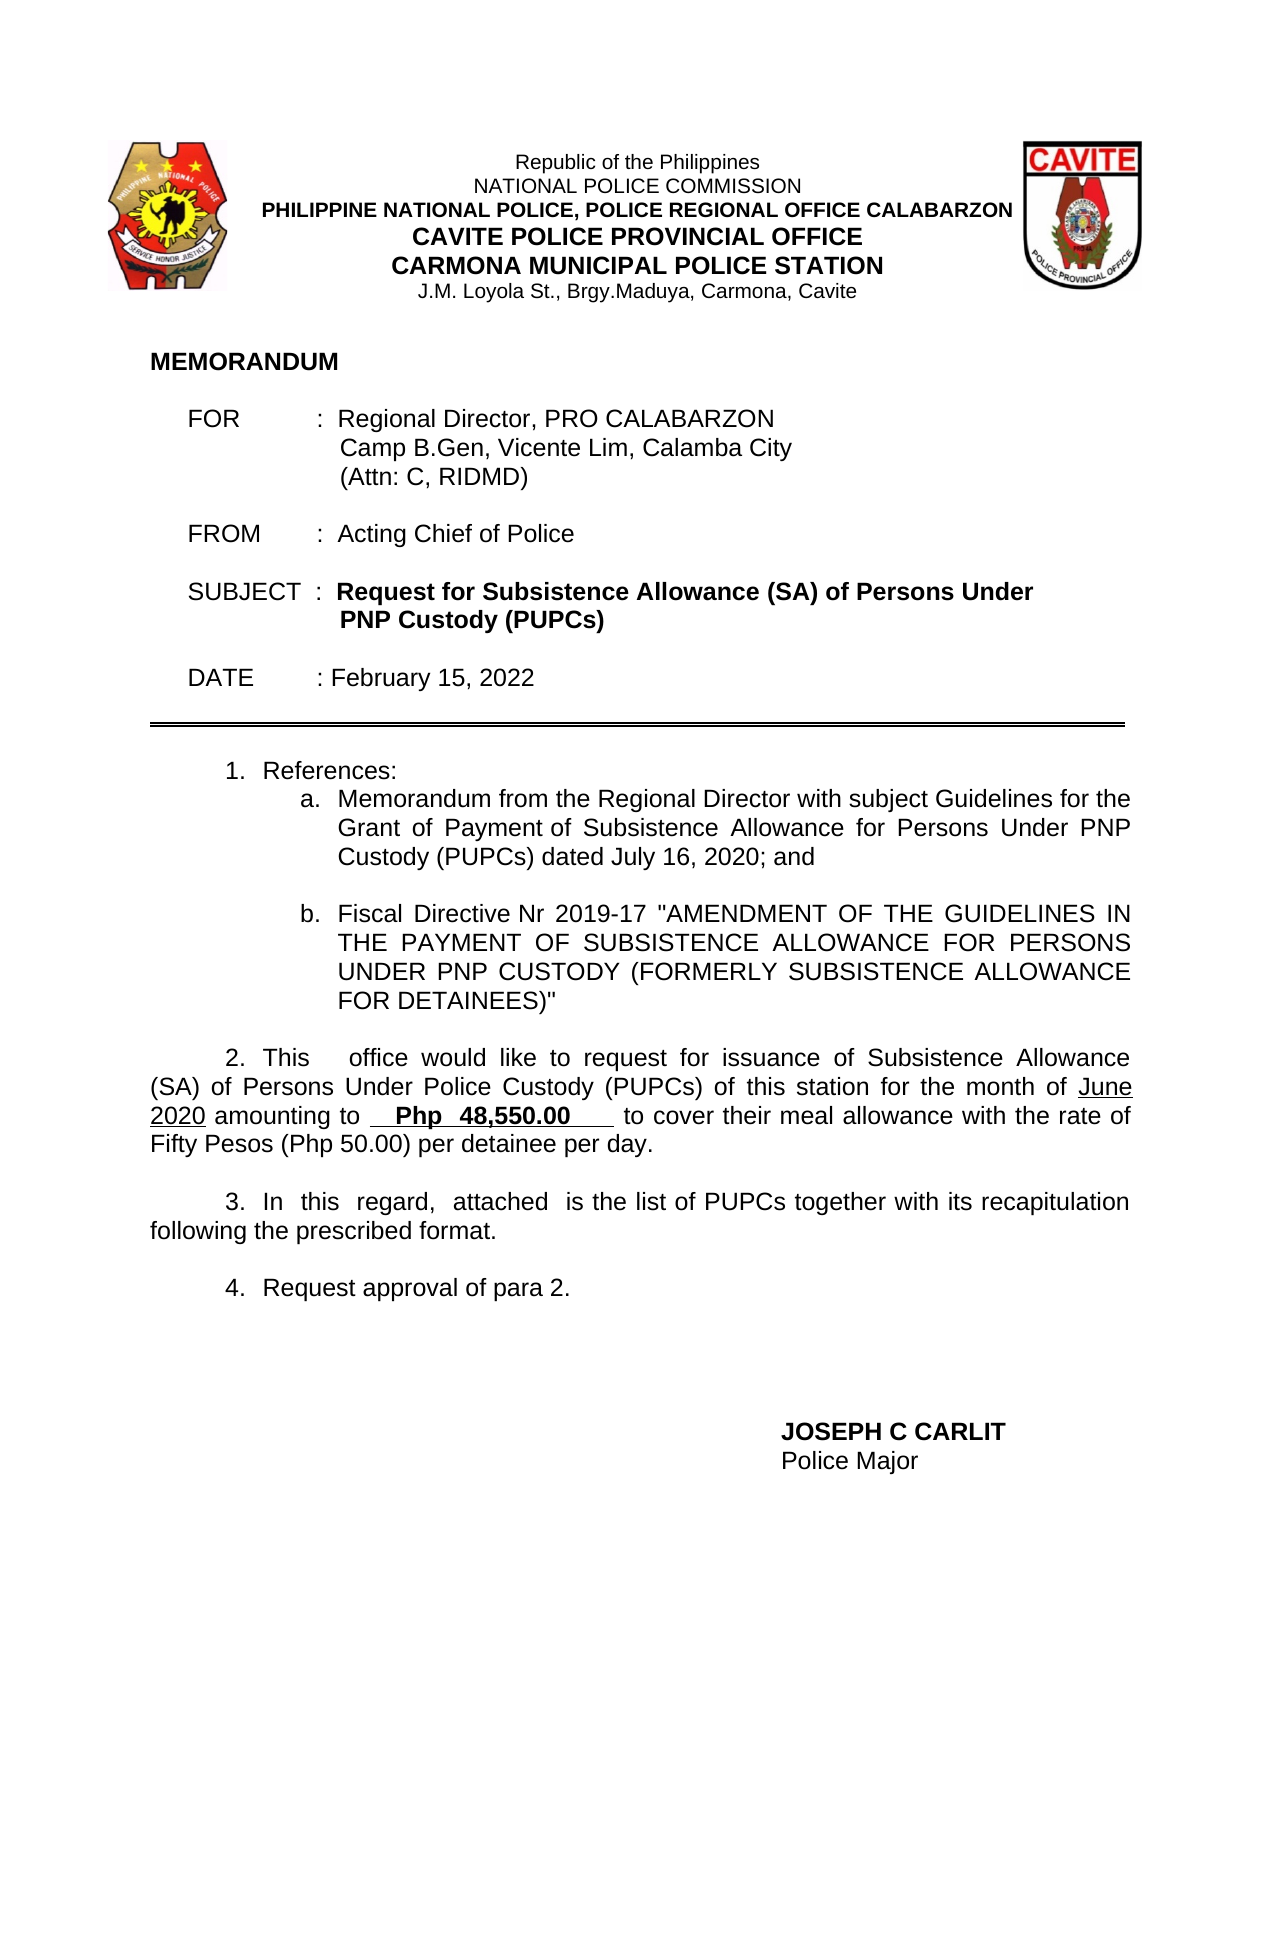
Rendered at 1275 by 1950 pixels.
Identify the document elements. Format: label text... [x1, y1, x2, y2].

text FROM : Acting Chief of Police [150, 519, 1125, 548]
text JOSEPH C CARLIT [150, 1417, 1125, 1446]
picture [1022, 140, 1143, 291]
text Police Major [150, 1446, 1125, 1474]
picture [107, 140, 228, 291]
list References: [225, 756, 1132, 784]
list Memorandum from the Regional Director with subject Guidelines for the Grant of Payment of Subsistence Allowance for Persons Under PNP Custody (PUPCs) dated July 16, 2020; and [300, 784, 1132, 871]
text FOR : Regional Director, PRO CALABARZON [150, 404, 1125, 433]
text DATE : February 15, 2022 [150, 663, 1125, 691]
text J.M. Loyola St., Brgy.Maduya, Carmona, Cavite [150, 279, 1125, 303]
text MEMORANDUM [150, 346, 1125, 375]
text (Attn: C, RIDMD) [150, 461, 1125, 490]
list Fiscal Directive Nr 2019-17 "AMENDMENT OF THE GUIDELINES IN THE PAYMENT OF SUBSISTENCE ALLOWANCE FOR PERSONS UNDER PNP CUSTODY (FORMERLY SUBSISTENCE ALLOWANCE FOR DETAINEES)" [300, 899, 1132, 1014]
text NATIONAL POLICE COMMISSION [228, 174, 1022, 198]
list In this regard, attached is the list of PUPCs together with its recapitulation following the prescribed format. [150, 1187, 1132, 1244]
list This office would like to request for issuance of Subsistence Allowance (SA) of Persons Under Police Custody (PUPCs) of this station for the month of June 2020 amounting to Php 48,550.00 to cover their meal allowance with the rate of Fifty Pesos (Php 50.00) per detainee per day. [150, 1043, 1132, 1158]
text PHILIPPINE NATIONAL POLICE, POLICE REGIONAL OFFICE CALABARZON CAVITE POLICE PROVINCIAL OFFICE [228, 198, 1022, 251]
text Camp B.Gen, Vicente Lim, Calamba City [150, 433, 1125, 461]
text SUBJECT : Request for Subsistence Allowance (SA) of Persons Under [150, 576, 1125, 605]
text CARMONA MUNICIPAL POLICE STATION [228, 251, 1022, 279]
text PNP Custody (PUPCs) [150, 605, 1125, 634]
list Request approval of para 2. [225, 1273, 1132, 1302]
text Republic of the Philippines [228, 150, 1022, 174]
